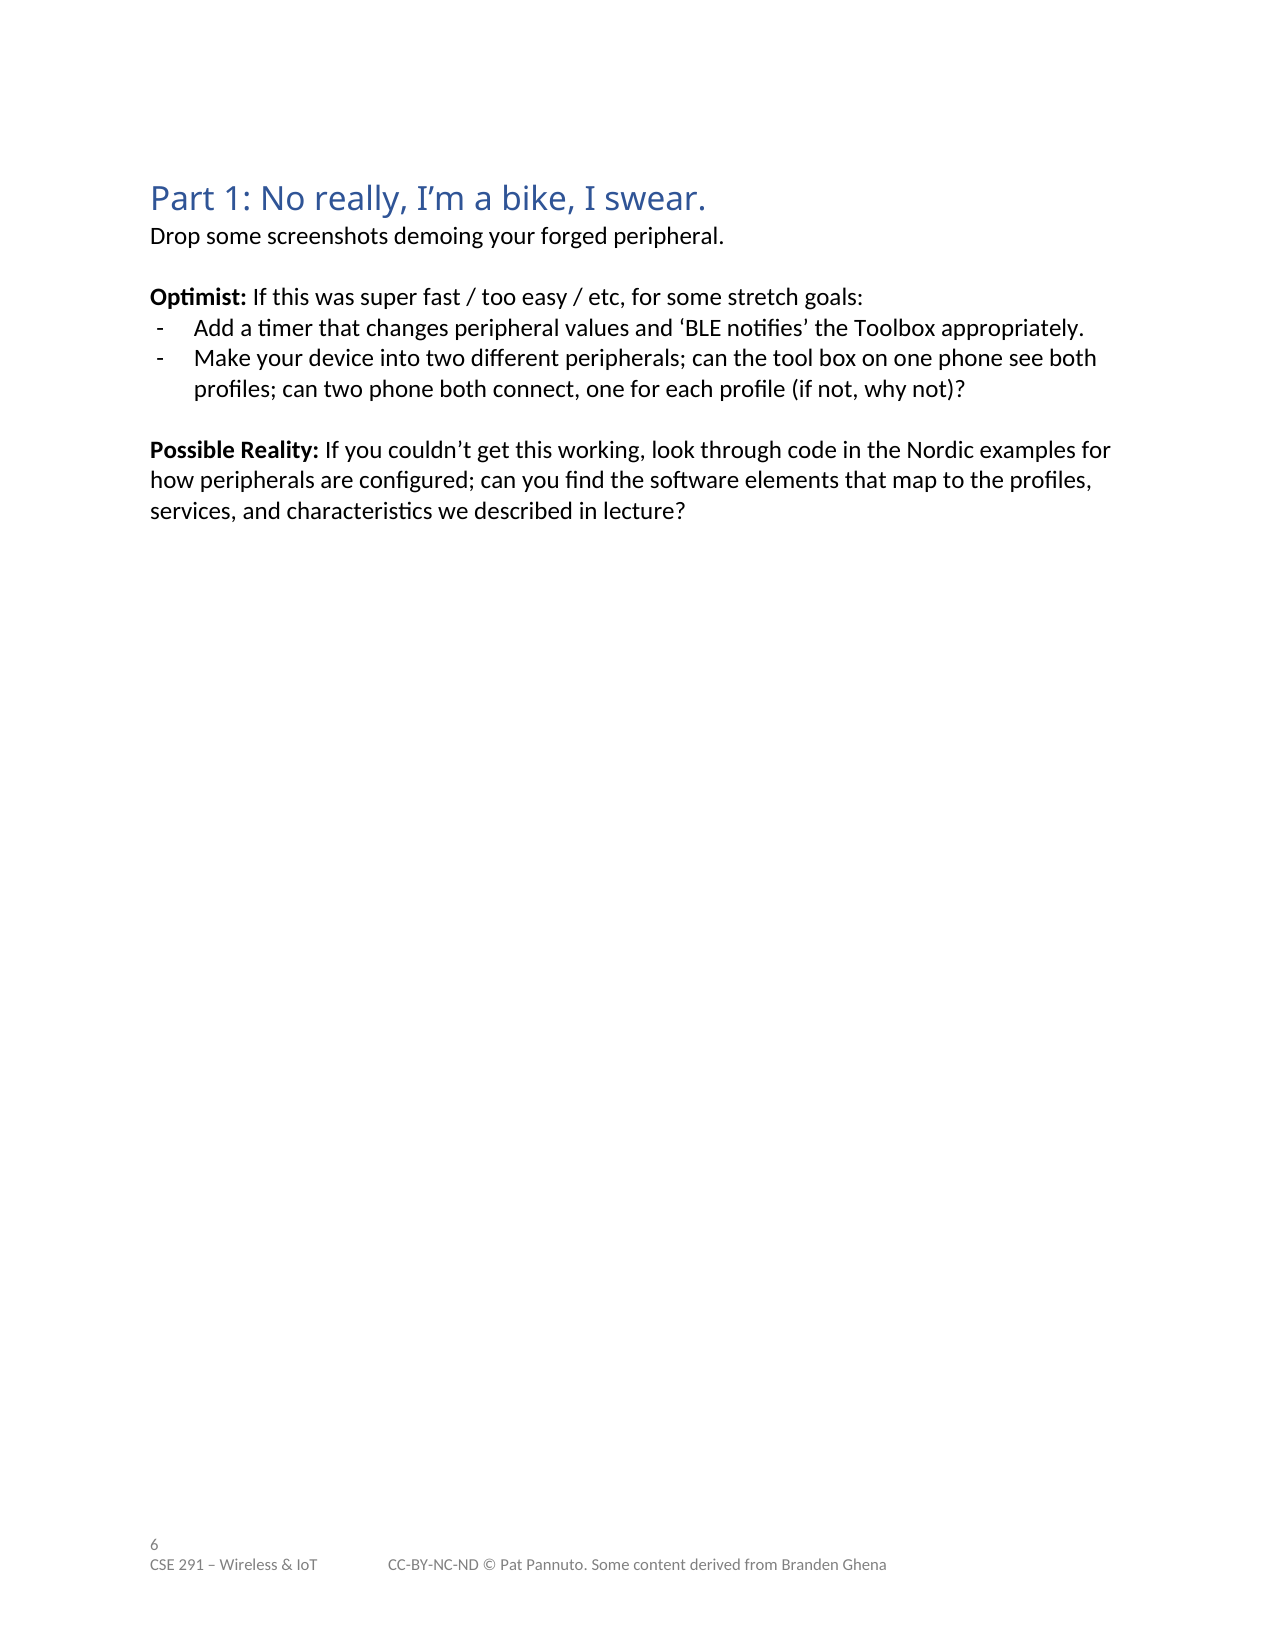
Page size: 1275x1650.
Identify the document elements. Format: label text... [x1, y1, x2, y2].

text Drop some screenshots demoing your forged peripheral. [150, 220, 1125, 251]
list Make your device into two different peripherals; can the tool box on one phone see both profiles; can two phone both connect, one for each profile (if not, why not)? [156, 342, 1125, 403]
list Add a timer that changes peripheral values and ‘BLE notifies’ the Toolbox appropriately. [156, 312, 1125, 342]
text Optimist: If this was super fast / too easy / etc, for some stretch goals: [150, 281, 1125, 312]
text Possible Reality: If you couldn’t get this working, look through code in the Nordic examples for how peripherals are configured; can you find the software elements that map to the profiles, services, and characteristics we described in lecture? [150, 434, 1125, 526]
subtitle Part 1: No really, I’m a bike, I swear. [150, 175, 1125, 220]
